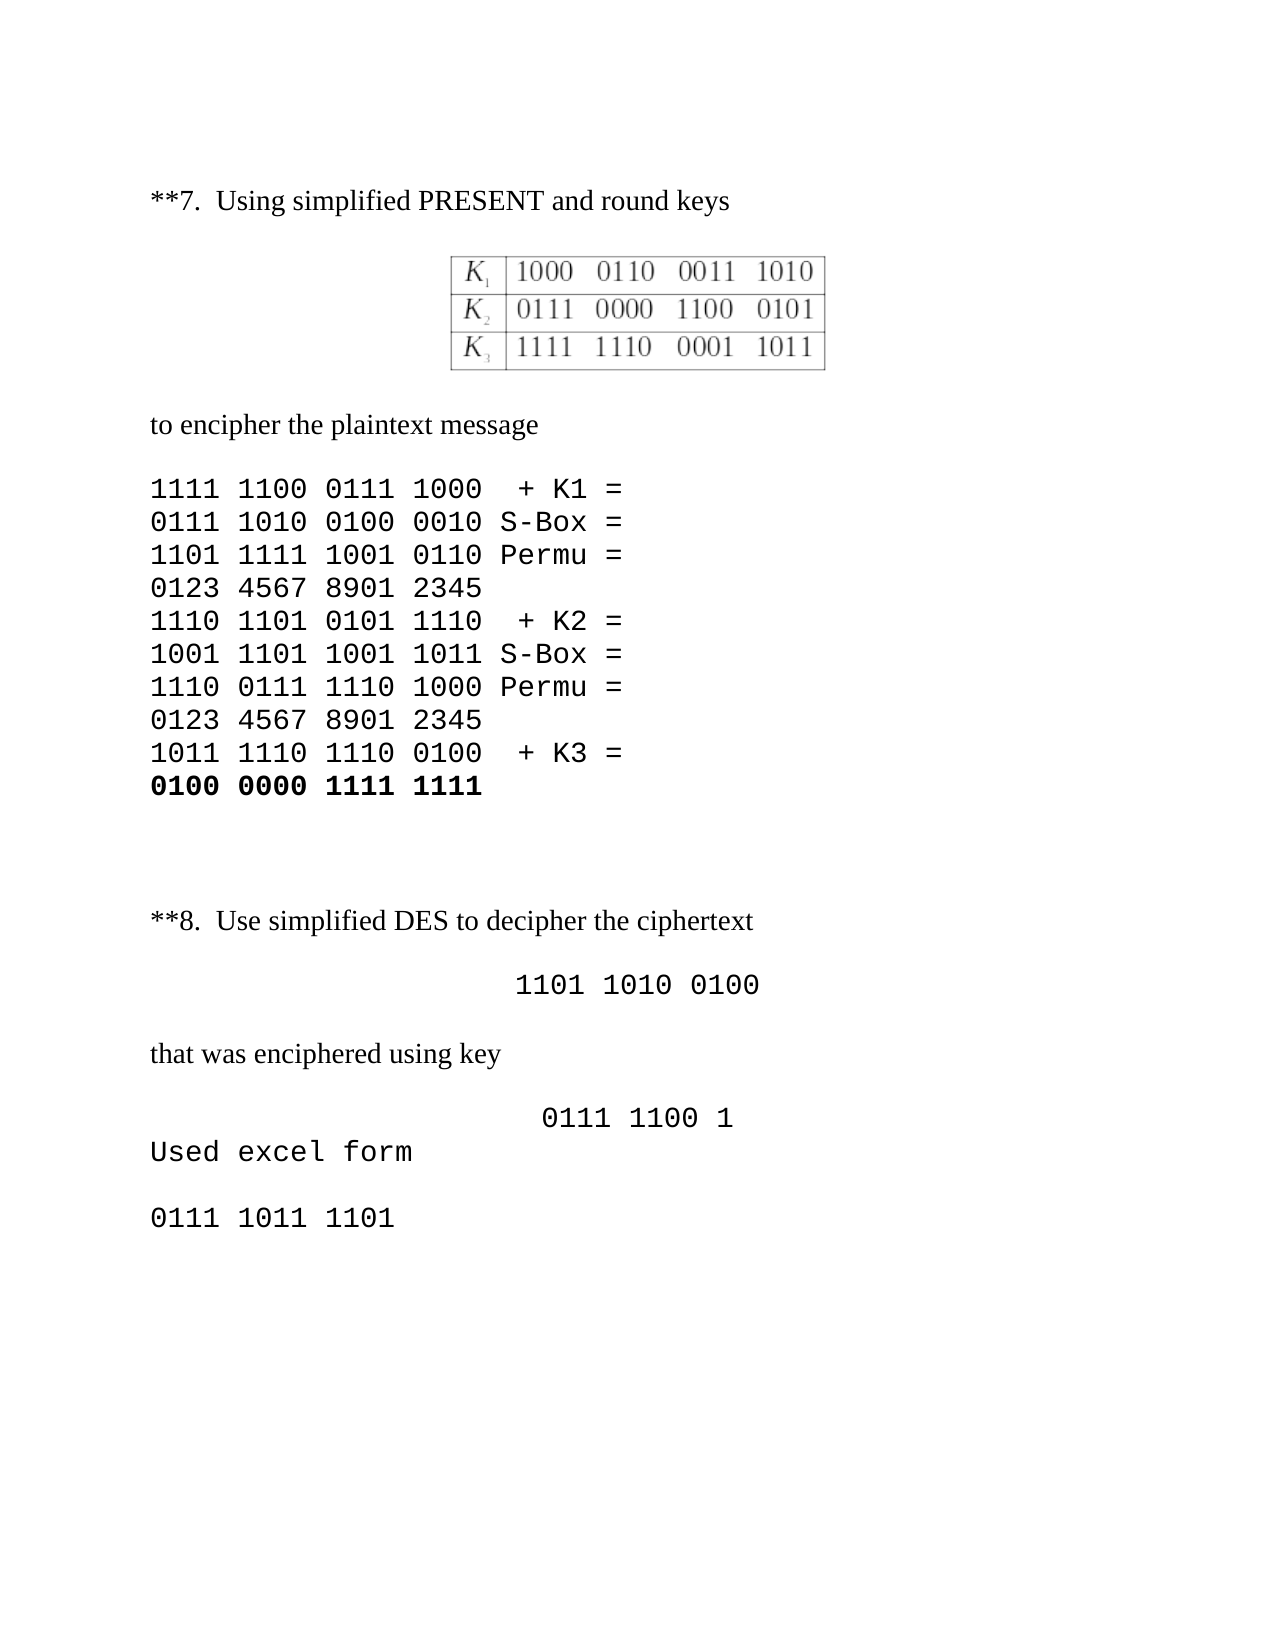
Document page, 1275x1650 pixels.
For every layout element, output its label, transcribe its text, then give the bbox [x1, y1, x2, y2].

text 1011 1110 1110 0100 + K3 = [150, 738, 1125, 771]
text 0123 4567 8901 2345 [150, 573, 1125, 606]
text 1110 0111 1110 1000 Permu = [150, 672, 1125, 705]
text to encipher the plaintext message [150, 407, 1125, 441]
text 1101 1010 0100 [150, 971, 1125, 1003]
text 1001 1101 1001 1011 S-Box = [150, 639, 1125, 672]
text 1111 1100 0111 1000 + K1 = [150, 474, 1125, 507]
text that was enciphered using key [150, 1037, 1125, 1070]
text 0123 4567 8901 2345 [150, 705, 1125, 738]
text 1110 1101 0101 1110 + K2 = [150, 606, 1125, 639]
text **7. Using simplified PRESENT and round keys [150, 183, 1125, 217]
text 0111 1011 1101 [150, 1203, 1125, 1236]
text 0100 0000 1111 1111 [150, 771, 1125, 804]
text 0111 1010 0100 0010 S-Box = [150, 507, 1125, 540]
text 0111 1100 1 [150, 1104, 1125, 1137]
text 1101 1111 1001 0110 Permu = [150, 540, 1125, 573]
text **8. Use simplified DES to decipher the ciphertext [150, 903, 1125, 937]
text Used excel form [150, 1137, 1125, 1170]
